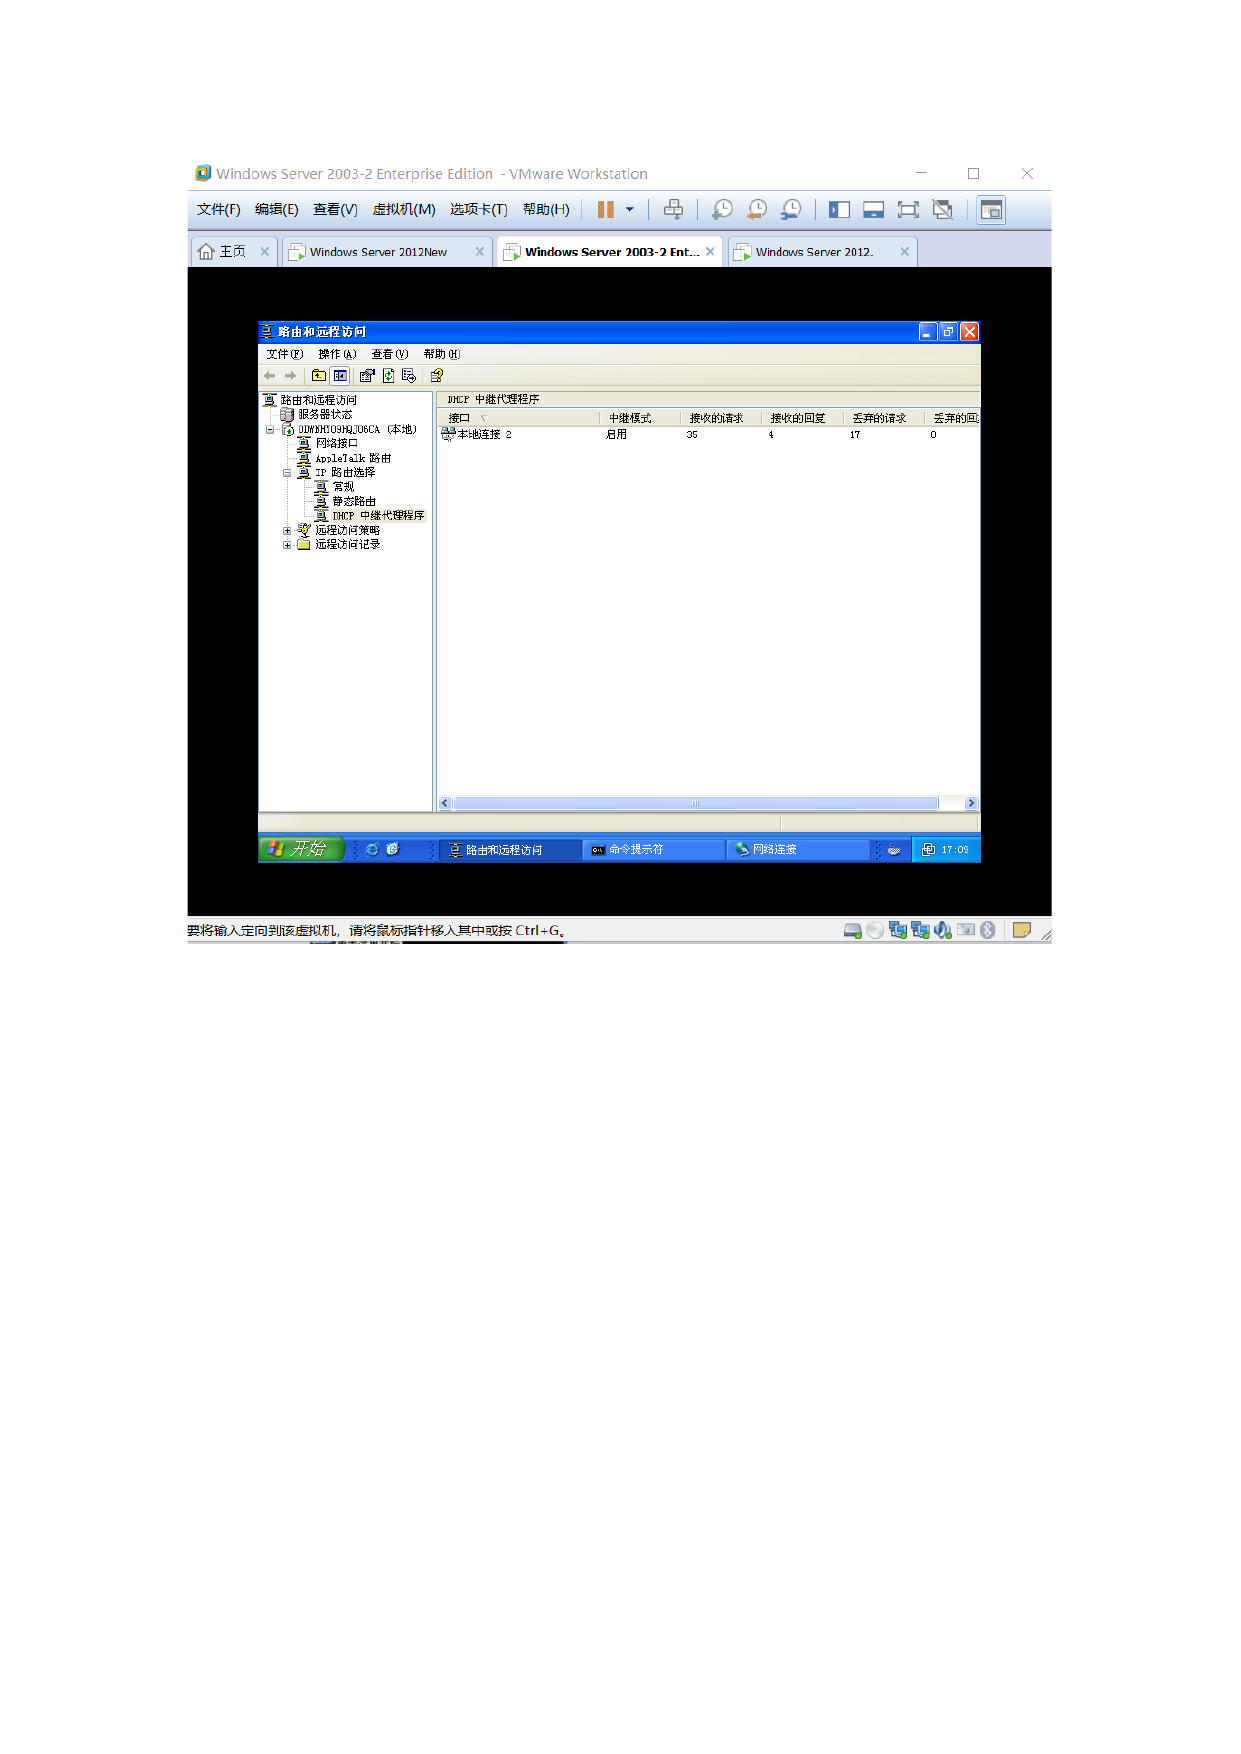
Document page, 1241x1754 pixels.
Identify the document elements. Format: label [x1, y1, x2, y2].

picture [187, 162, 1052, 944]
